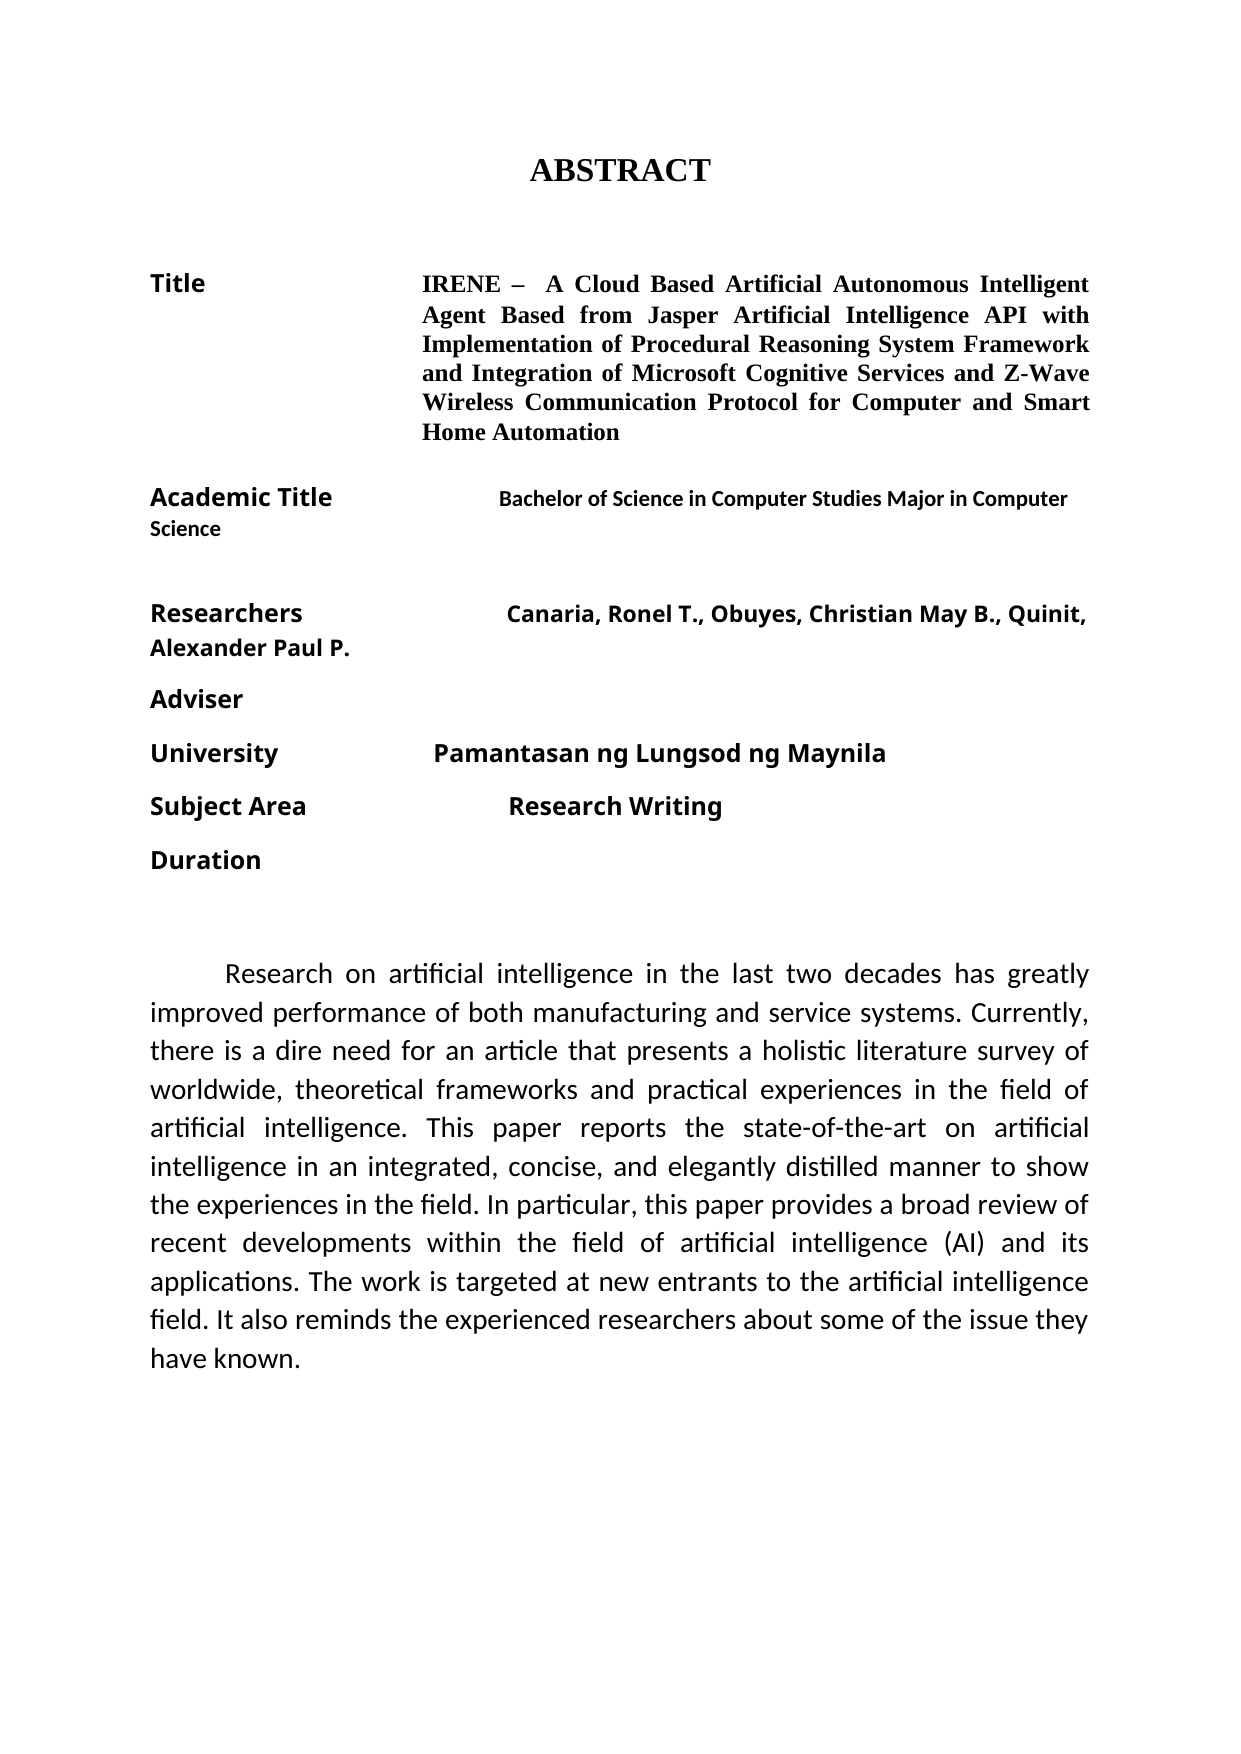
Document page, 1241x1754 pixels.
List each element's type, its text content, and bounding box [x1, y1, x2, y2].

text Adviser [150, 682, 1090, 716]
text University Pamantasan ng Lungsod ng Maynila [150, 736, 1090, 770]
text Researchers Canaria, Ronel T., Obuyes, Christian May B., Quinit, Alexander Paul P. [150, 595, 1090, 663]
text ABSTRACT [150, 150, 1090, 188]
text Research on artificial intelligence in the last two decades has greatly improved performance of both manufacturing and service systems. Currently, there is a dire need for an article that presents a holistic literature survey of worldwide, theoretical frameworks and practical experiences in the field of artificial intelligence. This paper reports the state-of-the-art on artificial intelligence in an integrated, concise, and elegantly distilled manner to show the experiences in the field. In particular, this paper provides a broad review of recent developments within the field of artificial intelligence (AI) and its applications. The work is targeted at new entrants to the artificial intelligence field. It also reminds the experienced researchers about some of the issue they have known. [150, 955, 1090, 1375]
text Duration [150, 842, 1090, 877]
text Title IRENE – A Cloud Based Artificial Autonomous Intelligent Agent Based from Jasper Artificial Intelligence API with Implementation of Procedural Reasoning System Framework and Integration of Microsoft Cognitive Services and Z-Wave Wireless Communication Protocol for Computer and Smart Home Automation [150, 266, 1090, 446]
text Subject Area Research Writing [150, 789, 1090, 823]
text Academic Title Bachelor of Science in Computer Studies Major in Computer Science [150, 480, 1090, 542]
